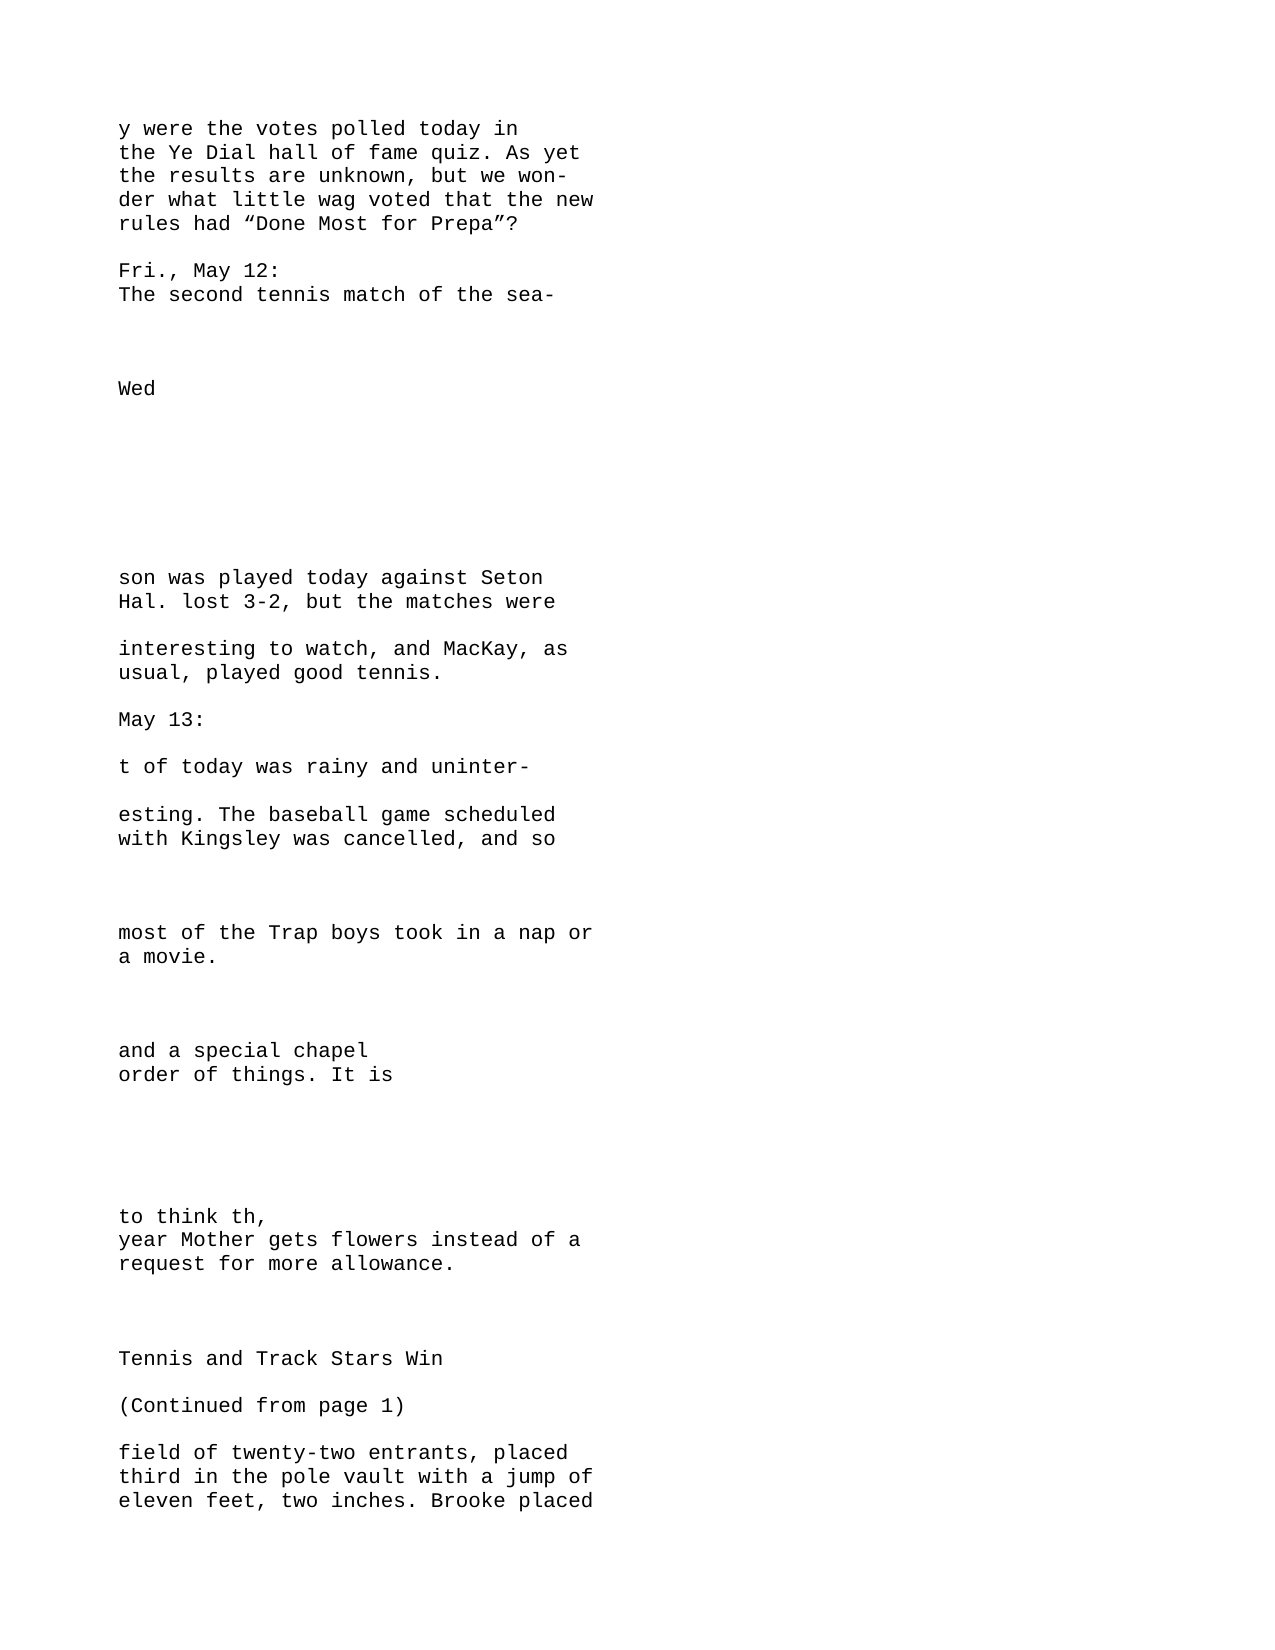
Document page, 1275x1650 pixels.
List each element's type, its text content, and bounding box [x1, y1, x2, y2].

text and a special chapel [118, 1040, 1157, 1064]
text year Mother gets flowers instead of a [118, 1229, 1157, 1253]
text May 13: [118, 709, 1157, 733]
text rules had “Done Most for Prepa”? [118, 213, 1157, 236]
text (Continued from page 1) [118, 1395, 1157, 1419]
text Hal. lost 3-2, but the matches were [118, 591, 1157, 615]
text with Kingsley was cancelled, and so [118, 827, 1157, 851]
text the results are unknown, but we won- [118, 165, 1157, 189]
text The second tennis match of the sea- [118, 284, 1157, 307]
text field of twenty-two entrants, placed [118, 1442, 1157, 1466]
text interesting to watch, and MacKay, as [118, 638, 1157, 662]
text order of things. It is [118, 1064, 1157, 1088]
text son was played today against Seton [118, 567, 1157, 591]
text eleven feet, two inches. Brooke placed [118, 1489, 1157, 1513]
text Fri., May 12: [118, 260, 1157, 284]
text a movie. [118, 946, 1157, 969]
text y were the votes polled today in [118, 118, 1157, 142]
text t of today was rainy and uninter- [118, 757, 1157, 780]
text third in the pole vault with a jump of [118, 1466, 1157, 1489]
text to think th, [118, 1206, 1157, 1229]
text Wed [118, 378, 1157, 402]
text request for more allowance. [118, 1253, 1157, 1277]
text der what little wag voted that the new [118, 189, 1157, 213]
text most of the Trap boys took in a nap or [118, 922, 1157, 946]
text Tennis and Track Stars Win [118, 1348, 1157, 1371]
text usual, played good tennis. [118, 662, 1157, 686]
text the Ye Dial hall of fame quiz. As yet [118, 142, 1157, 165]
text esting. The baseball game scheduled [118, 804, 1157, 827]
